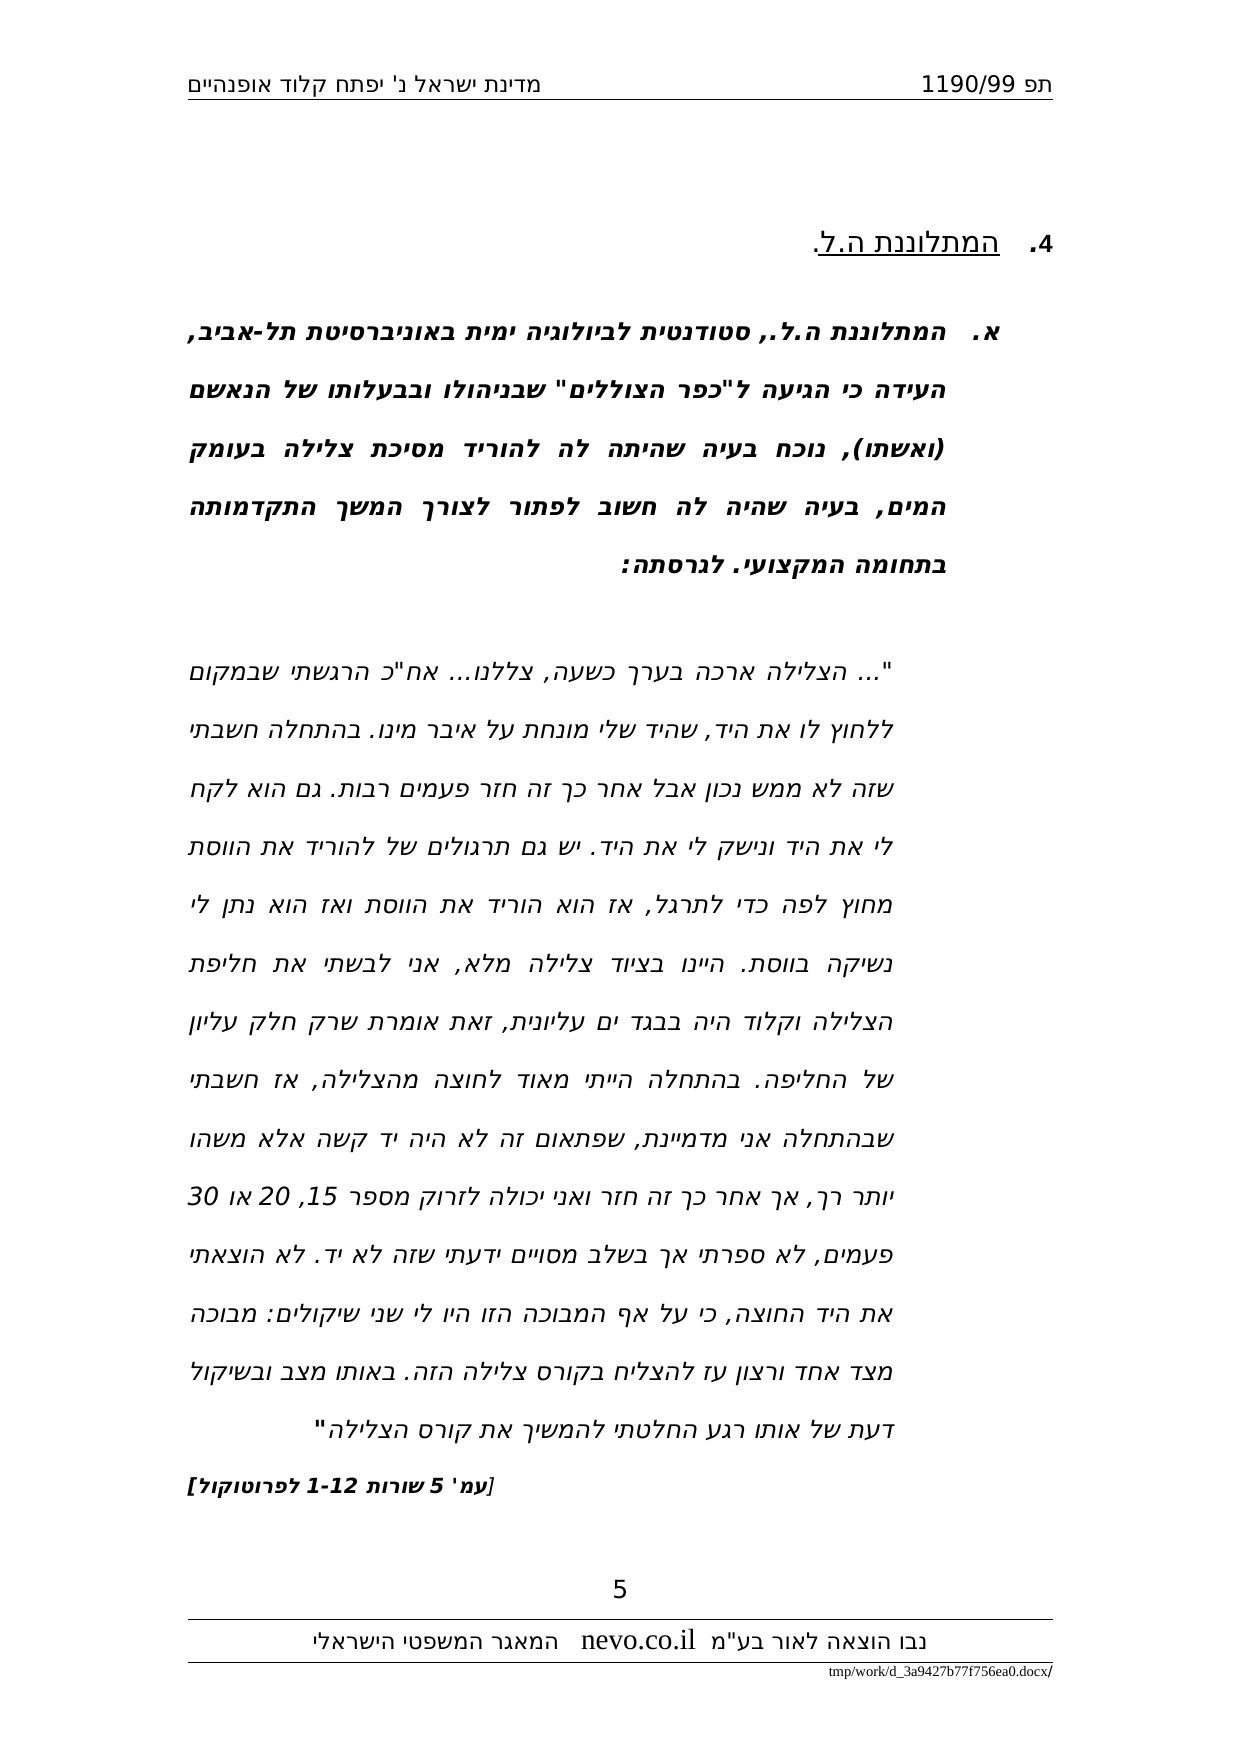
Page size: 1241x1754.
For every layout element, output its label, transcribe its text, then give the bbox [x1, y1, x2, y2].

text [עמ' 5 שורות 1-12 לפרוטוקול] [187, 1474, 946, 1498]
text "... הצלילה ארכה בערך כשעה, צללנו... אח"כ הרגשתי שבמקום ללחוץ לו את היד, שהיד שלי מונחת על איבר מינו. בהתחלה חשבתי שזה לא ממש נכון אבל אחר כך זה חזר פעמים רבות. גם הוא לקח לי את היד ונישק לי את היד. יש גם תרגולים של להוריד את הווסת מחוץ לפה כדי לתרגל, אז הוא הוריד את הווסת ואז הוא נתן לי נשיקה בווסת. היינו בציוד צלילה מלא, אני לבשתי את חליפת הצלילה וקלוד היה בבגד ים עליונית, זאת אומרת שרק חלק עליון של החליפה. בהתחלה הייתי מאוד לחוצה מהצלילה, אז חשבתי שבהתחלה אני מדמיינת, שפתאום זה לא היה יד קשה אלא משהו יותר רך, אך אחר כך זה חזר ואני יכולה לזרוק מספר 15, 20 או 30 פעמים, לא ספרתי אך בשלב מסויים ידעתי שזה לא יד. לא הוצאתי את היד החוצה, כי על אף המבוכה הזו היו לי שני שיקולים: מבוכה מצד אחד ורצון עז להצליח בקורס צלילה הזה. באותו מצב ובשיקול דעת של אותו רגע החלטתי להמשיך את קורס הצלילה" [187, 657, 946, 1444]
text 4. המתלוננת ה.ל.ב [187, 225, 1053, 259]
text א. המתלוננת ה.ל., סטודנטית לביולוגיה ימית באוניברסיטת תל-אביב, העידה כי הגיעה ל"כפר הצוללים" שבניהולו ובבעלותו של הנאשם (ואשתו), נוכח בעיה שהיתה לה להוריד מסיכת צלילה בעומק המים, בעיה שהיה לה חשוב לפתור לצורך המשך התקדמותה בתחומה המקצועי. לגרסתה: [187, 317, 999, 580]
